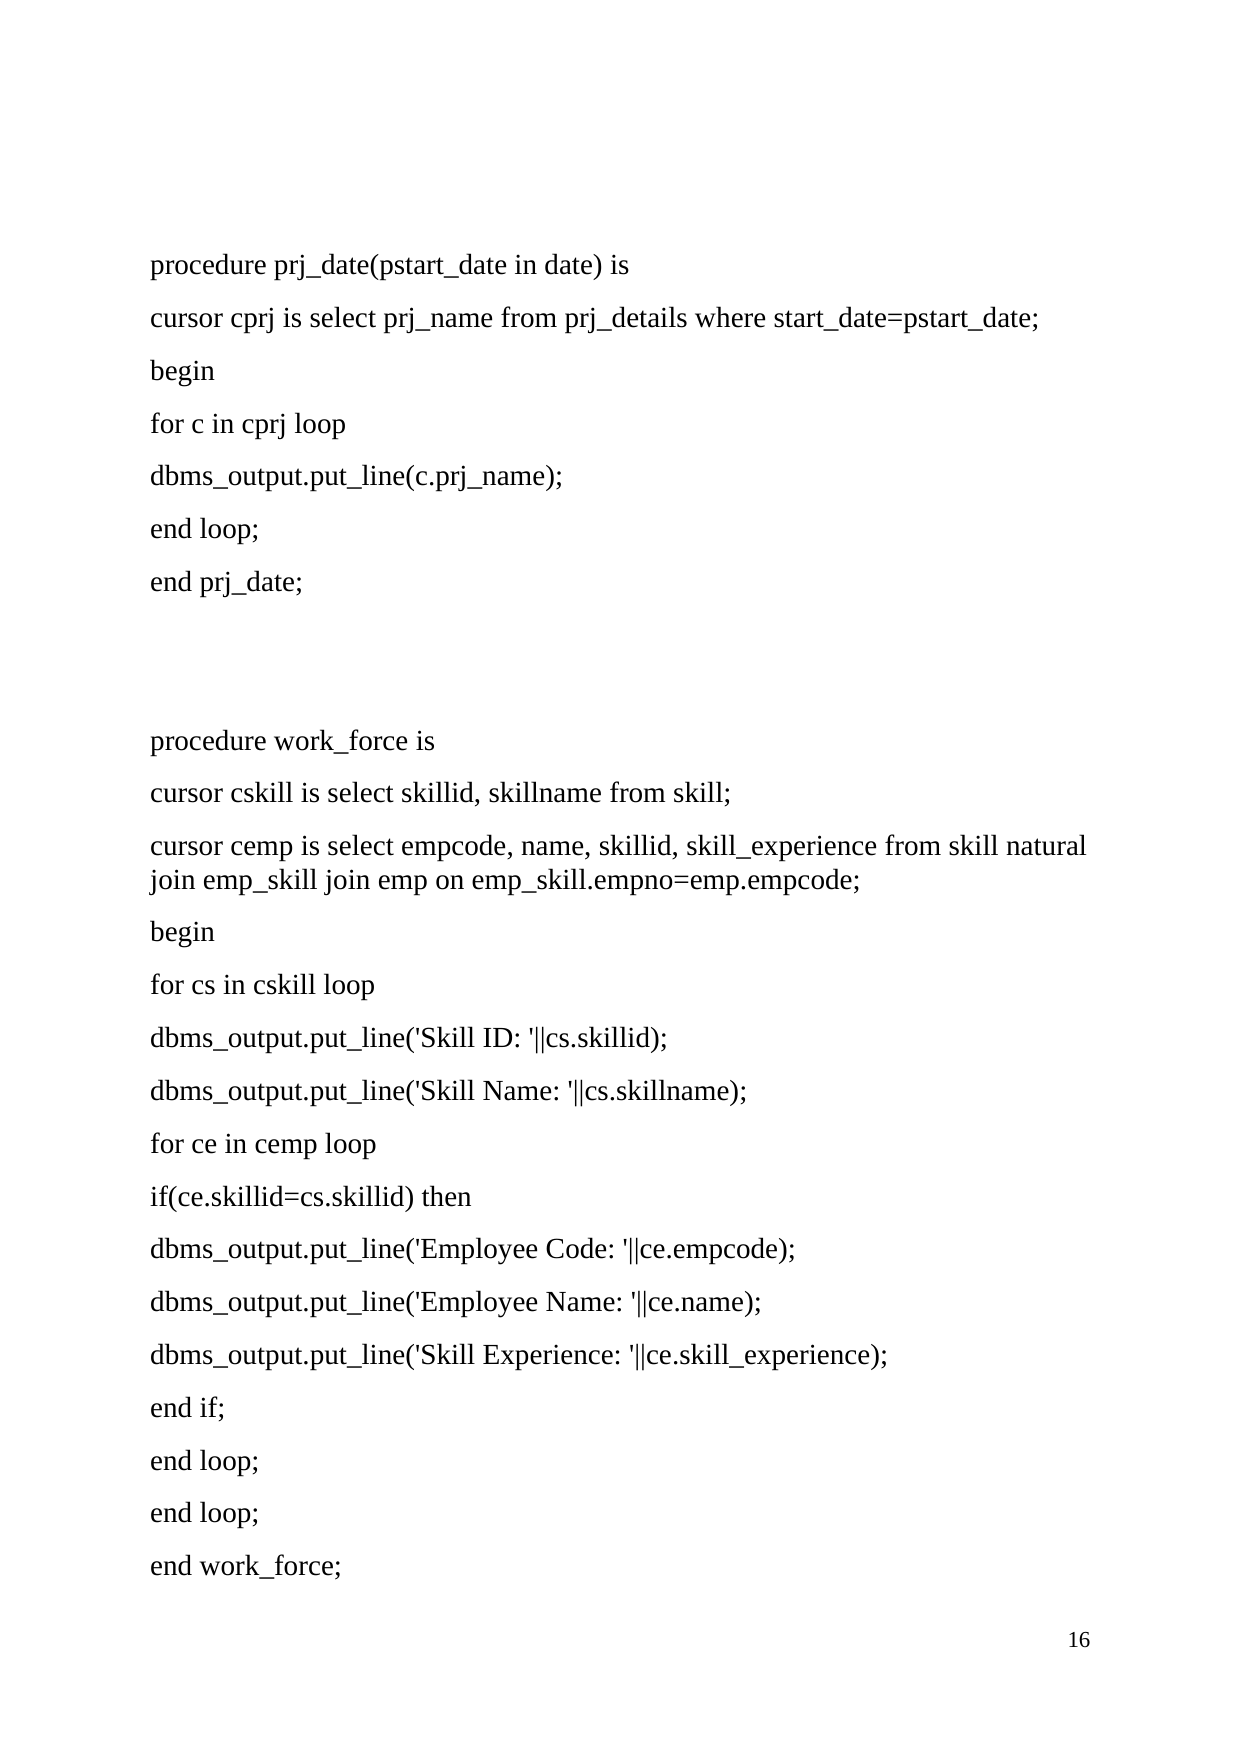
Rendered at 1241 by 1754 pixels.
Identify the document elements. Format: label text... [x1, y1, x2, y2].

subtitle if(ce.skillid=cs.skillid) then [150, 1179, 1109, 1212]
subtitle dbms_output.put_line('Skill Name: '||cs.skillname); [150, 1073, 1109, 1107]
subtitle end work_force; [150, 1548, 1109, 1582]
subtitle for c in cprj loop [150, 406, 1109, 439]
subtitle dbms_output.put_line('Employee Code: '||ce.empcode); [150, 1231, 1109, 1265]
subtitle cursor cemp is select empcode, name, skillid, skill_experience from skill natural join emp_skill join emp on emp_skill.empno=emp.empcode; [150, 828, 1109, 895]
subtitle cursor cskill is select skillid, skillname from skill; [150, 775, 1109, 809]
subtitle dbms_output.put_line('Skill Experience: '||ce.skill_experience); [150, 1337, 1109, 1371]
subtitle end loop; [150, 511, 1109, 545]
subtitle dbms_output.put_line('Employee Name: '||ce.name); [150, 1284, 1109, 1318]
subtitle begin [150, 353, 1109, 386]
subtitle cursor cprj is select prj_name from prj_details where start_date=pstart_date; [150, 300, 1109, 334]
subtitle end loop; [150, 1496, 1109, 1529]
subtitle procedure prj_date(pstart_date in date) is [150, 247, 1109, 281]
subtitle procedure work_force is [150, 723, 1109, 756]
subtitle dbms_output.put_line(c.prj_name); [150, 458, 1109, 492]
subtitle for ce in cemp loop [150, 1126, 1109, 1159]
subtitle begin [150, 914, 1109, 948]
subtitle end if; [150, 1390, 1109, 1423]
subtitle end prj_date; [150, 564, 1109, 598]
subtitle end loop; [150, 1443, 1109, 1476]
subtitle for cs in cskill loop [150, 967, 1109, 1001]
subtitle dbms_output.put_line('Skill ID: '||cs.skillid); [150, 1020, 1109, 1054]
